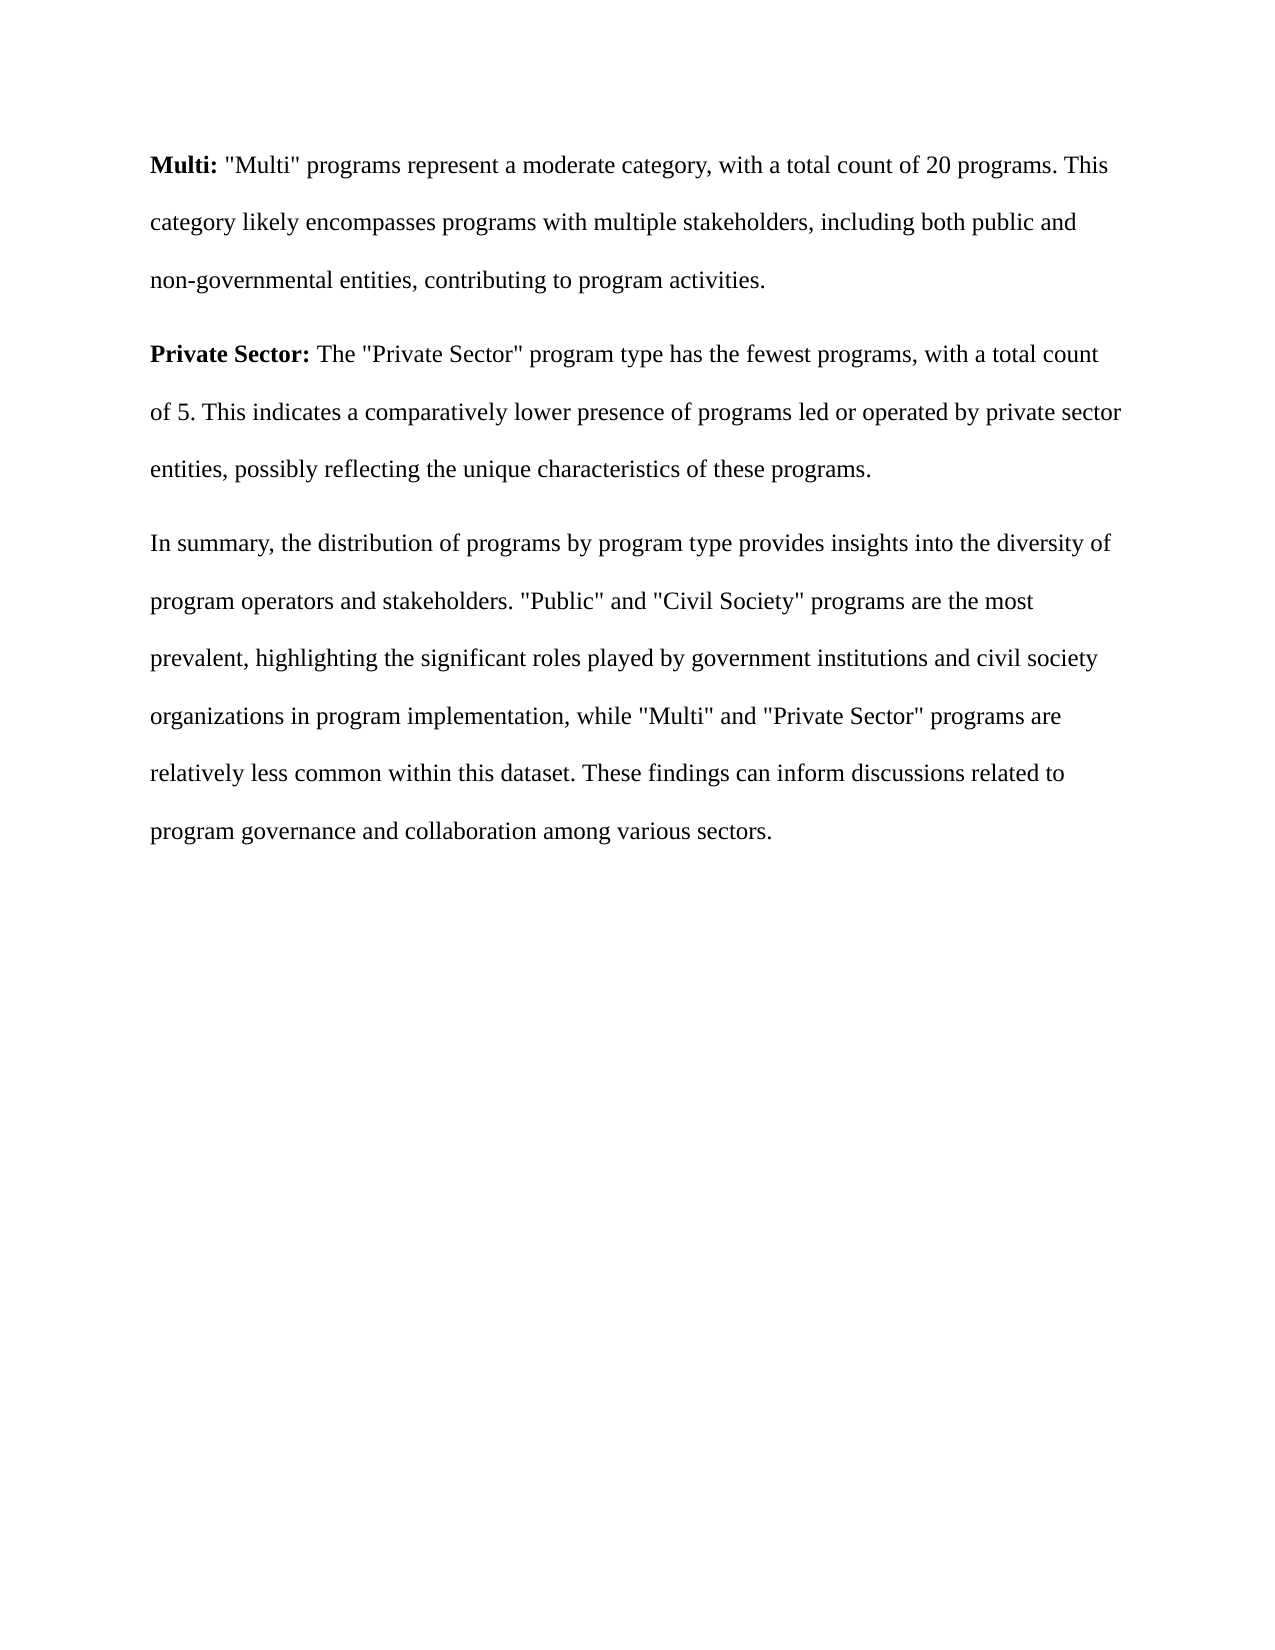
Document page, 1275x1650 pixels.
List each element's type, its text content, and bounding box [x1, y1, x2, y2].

text In summary, the distribution of programs by program type provides insights into the diversity of program operators and stakeholders. "Public" and "Civil Society" programs are the most prevalent, highlighting the significant roles played by government institutions and civil society organizations in program implementation, while "Multi" and "Private Sector" programs are relatively less common within this dataset. These findings can inform discussions related to program governance and collaboration among various sectors. [150, 528, 1125, 844]
text Multi: "Multi" programs represent a moderate category, with a total count of 20 programs. This category likely encompasses programs with multiple stakeholders, including both public and non-governmental entities, contributing to program activities. [150, 150, 1125, 294]
text Private Sector: The "Private Sector" program type has the fewest programs, with a total count of 5. This indicates a comparatively lower presence of programs led or operated by private sector entities, possibly reflecting the unique characteristics of these programs. [150, 339, 1125, 483]
